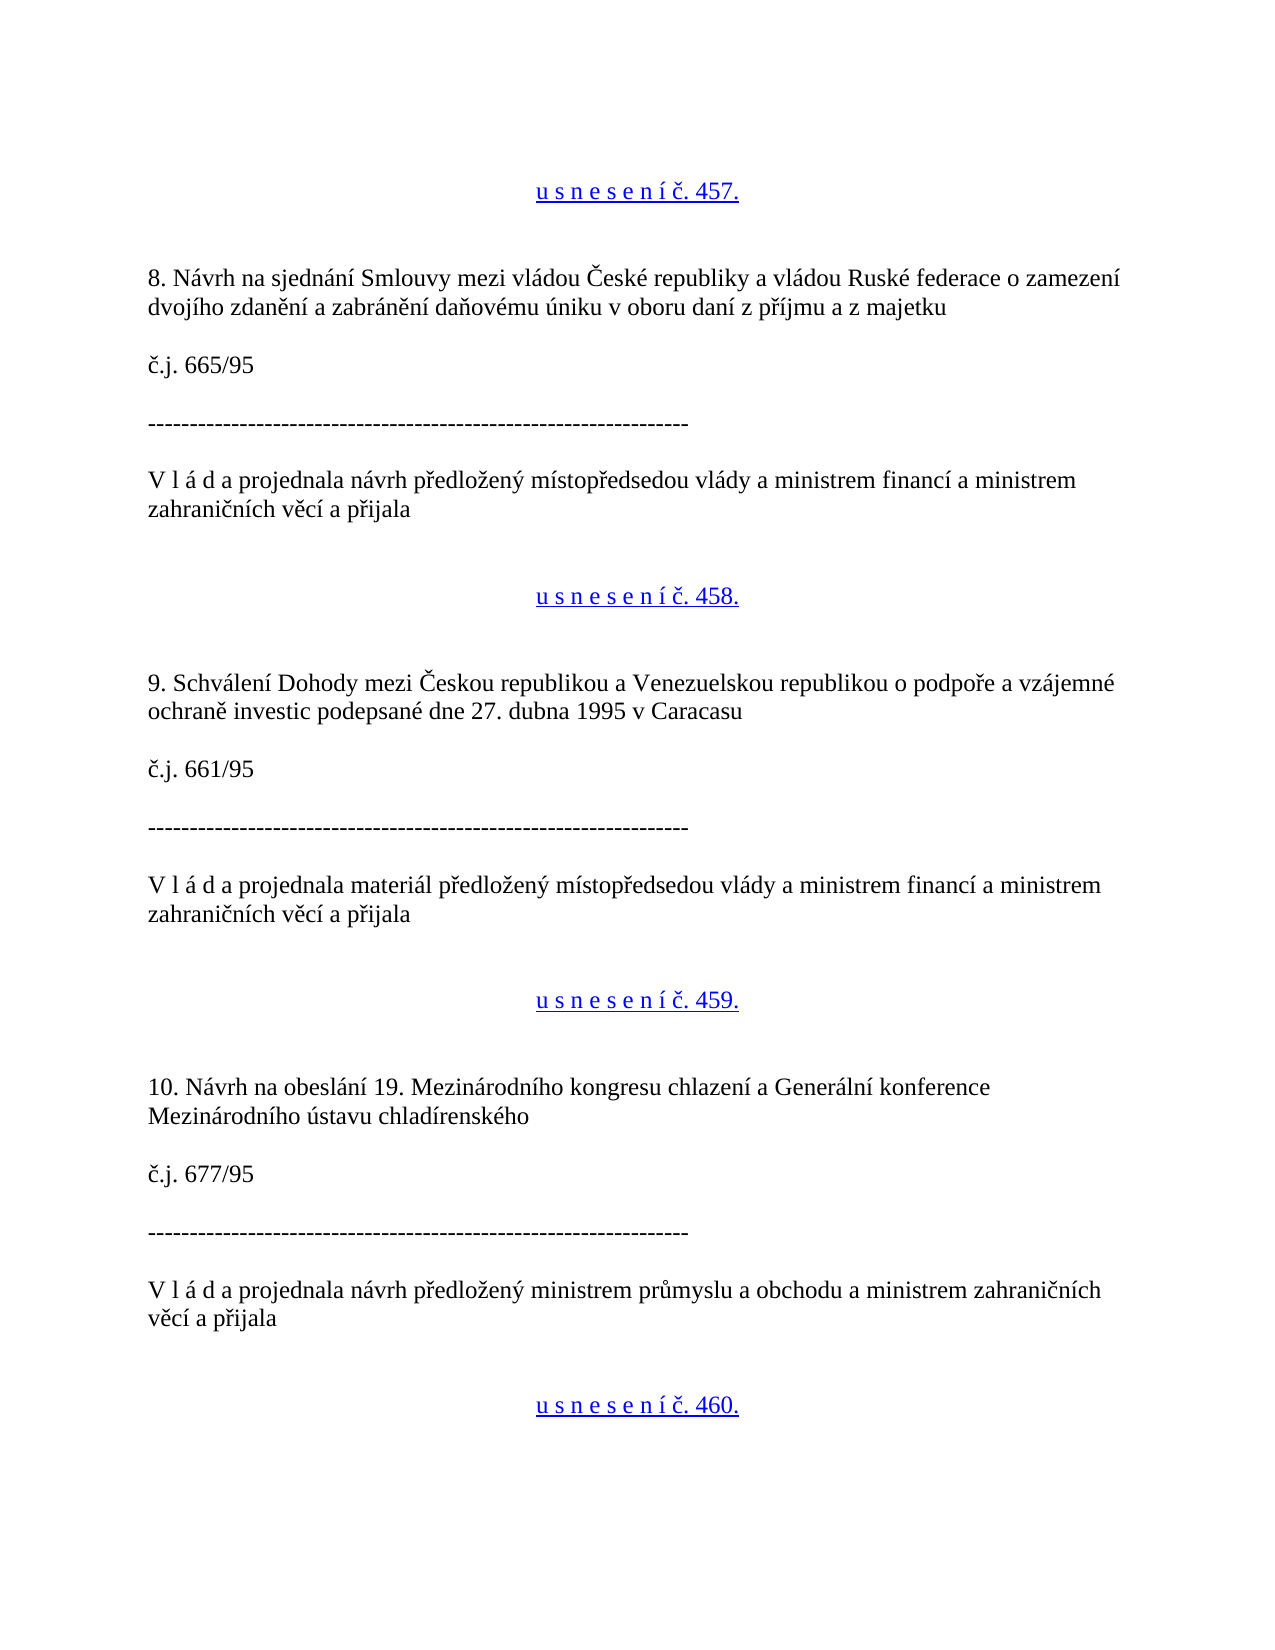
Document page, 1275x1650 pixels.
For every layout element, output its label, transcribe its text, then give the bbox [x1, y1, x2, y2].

text č.j. 665/95 [148, 350, 1127, 378]
text 8. Návrh na sjednání Smlouvy mezi vládou České republiky a vládou Ruské federace o zamezení dvojího zdanění a zabránění daňovému úniku v oboru daní z příjmu a z majetku [148, 263, 1127, 321]
text 10. Návrh na obeslání 19. Mezinárodního kongresu chlazení a Generální konference Mezinárodního ústavu chladírenského [148, 1072, 1127, 1130]
text č.j. 661/95 [148, 754, 1127, 783]
text V l á d a projednala materiál předložený místopředsedou vlády a ministrem financí a ministrem zahraničních věcí a přijala [148, 870, 1127, 928]
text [148, 1217, 1127, 1246]
text u s n e s e n í č. 457. [148, 148, 1127, 205]
text V l á d a projednala návrh předložený ministrem průmyslu a obchodu a ministrem zahraničních věcí a přijala [148, 1275, 1127, 1332]
text u s n e s e n í č. 458. [148, 552, 1127, 610]
text u s n e s e n í č. 460. [148, 1361, 1127, 1419]
text 9. Schválení Dohody mezi Českou republikou a Venezuelskou republikou o podpoře a vzájemné ochraně investic podepsané dne 27. dubna 1995 v Caracasu [148, 668, 1127, 725]
text č.j. 677/95 [148, 1159, 1127, 1188]
text ----------------------------------------------------------------- [148, 408, 1127, 436]
text V l á d a projednala návrh předložený místopředsedou vlády a ministrem financí a ministrem zahraničních věcí a přijala [148, 466, 1127, 523]
text u s n e s e n í č. 459. [148, 957, 1127, 1014]
text ----------------------------------------------------------------- [148, 812, 1127, 841]
